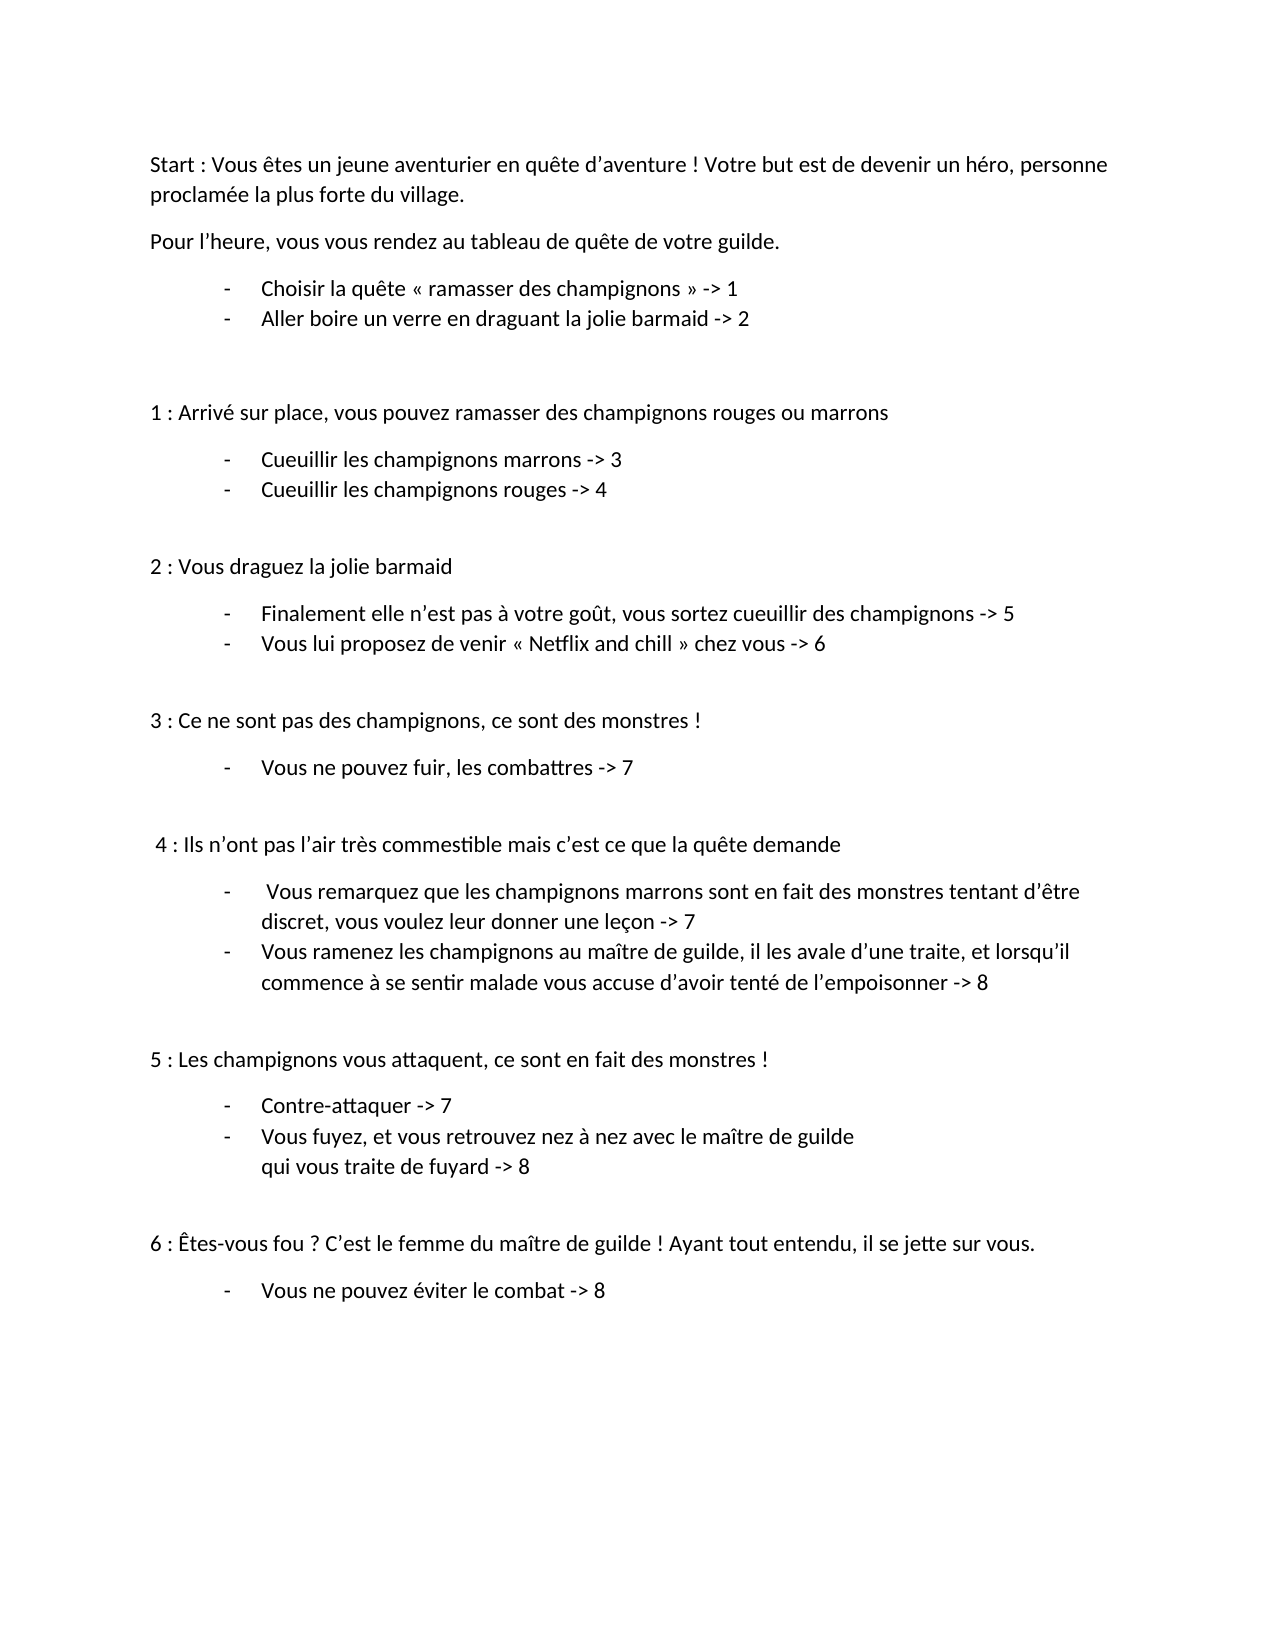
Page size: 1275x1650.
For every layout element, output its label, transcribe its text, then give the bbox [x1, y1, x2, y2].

list Vous remarquez que les champignons marrons sont en fait des monstres tentant d’être discret, vous voulez leur donner une leçon -> 7 [223, 877, 1125, 935]
text 5 : Les champignons vous attaquent, ce sont en fait des monstres ! [150, 1045, 1125, 1073]
list Cueuillir les champignons marrons -> 3 [223, 445, 1125, 473]
text 2 : Vous draguez la jolie barmaid [150, 552, 1125, 580]
list Vous ne pouvez éviter le combat -> 8 [223, 1276, 1125, 1304]
text 6 : Êtes-vous fou ? C’est le femme du maître de guilde ! Ayant tout entendu, il se jette sur vous. [150, 1229, 1125, 1257]
list Vous fuyez, et vous retrouvez nez à nez avec le maître de guilde [223, 1122, 1125, 1150]
list Vous ne pouvez fuir, les combattres -> 7 [223, 753, 1125, 781]
text Pour l’heure, vous vous rendez au tableau de quête de votre guilde. [150, 227, 1125, 255]
list qui vous traite de fuyard -> 8 [261, 1152, 1125, 1180]
list Choisir la quête « ramasser des champignons » -> 1 [223, 274, 1125, 302]
list Finalement elle n’est pas à votre goût, vous sortez cueuillir des champignons -> 5 [223, 599, 1125, 627]
list Cueuillir les champignons rouges -> 4 [223, 475, 1125, 503]
text 3 : Ce ne sont pas des champignons, ce sont des monstres ! [150, 706, 1125, 734]
list Aller boire un verre en draguant la jolie barmaid -> 2 [223, 304, 1125, 332]
text 1 : Arrivé sur place, vous pouvez ramasser des champignons rouges ou marrons [150, 398, 1125, 426]
list Contre-attaquer -> 7 [223, 1092, 1125, 1120]
text Start : Vous êtes un jeune aventurier en quête d’aventure ! Votre but est de devenir un héro, personne proclamée la plus forte du village. [150, 150, 1125, 208]
list Vous ramenez les champignons au maître de guilde, il les avale d’une traite, et lorsqu’il commence à se sentir malade vous accuse d’avoir tenté de l’empoisonner -> 8 [223, 937, 1125, 996]
list Vous lui proposez de venir « Netflix and chill » chez vous -> 6 [223, 629, 1125, 657]
text 4 : Ils n’ont pas l’air très commestible mais c’est ce que la quête demande [150, 830, 1125, 858]
